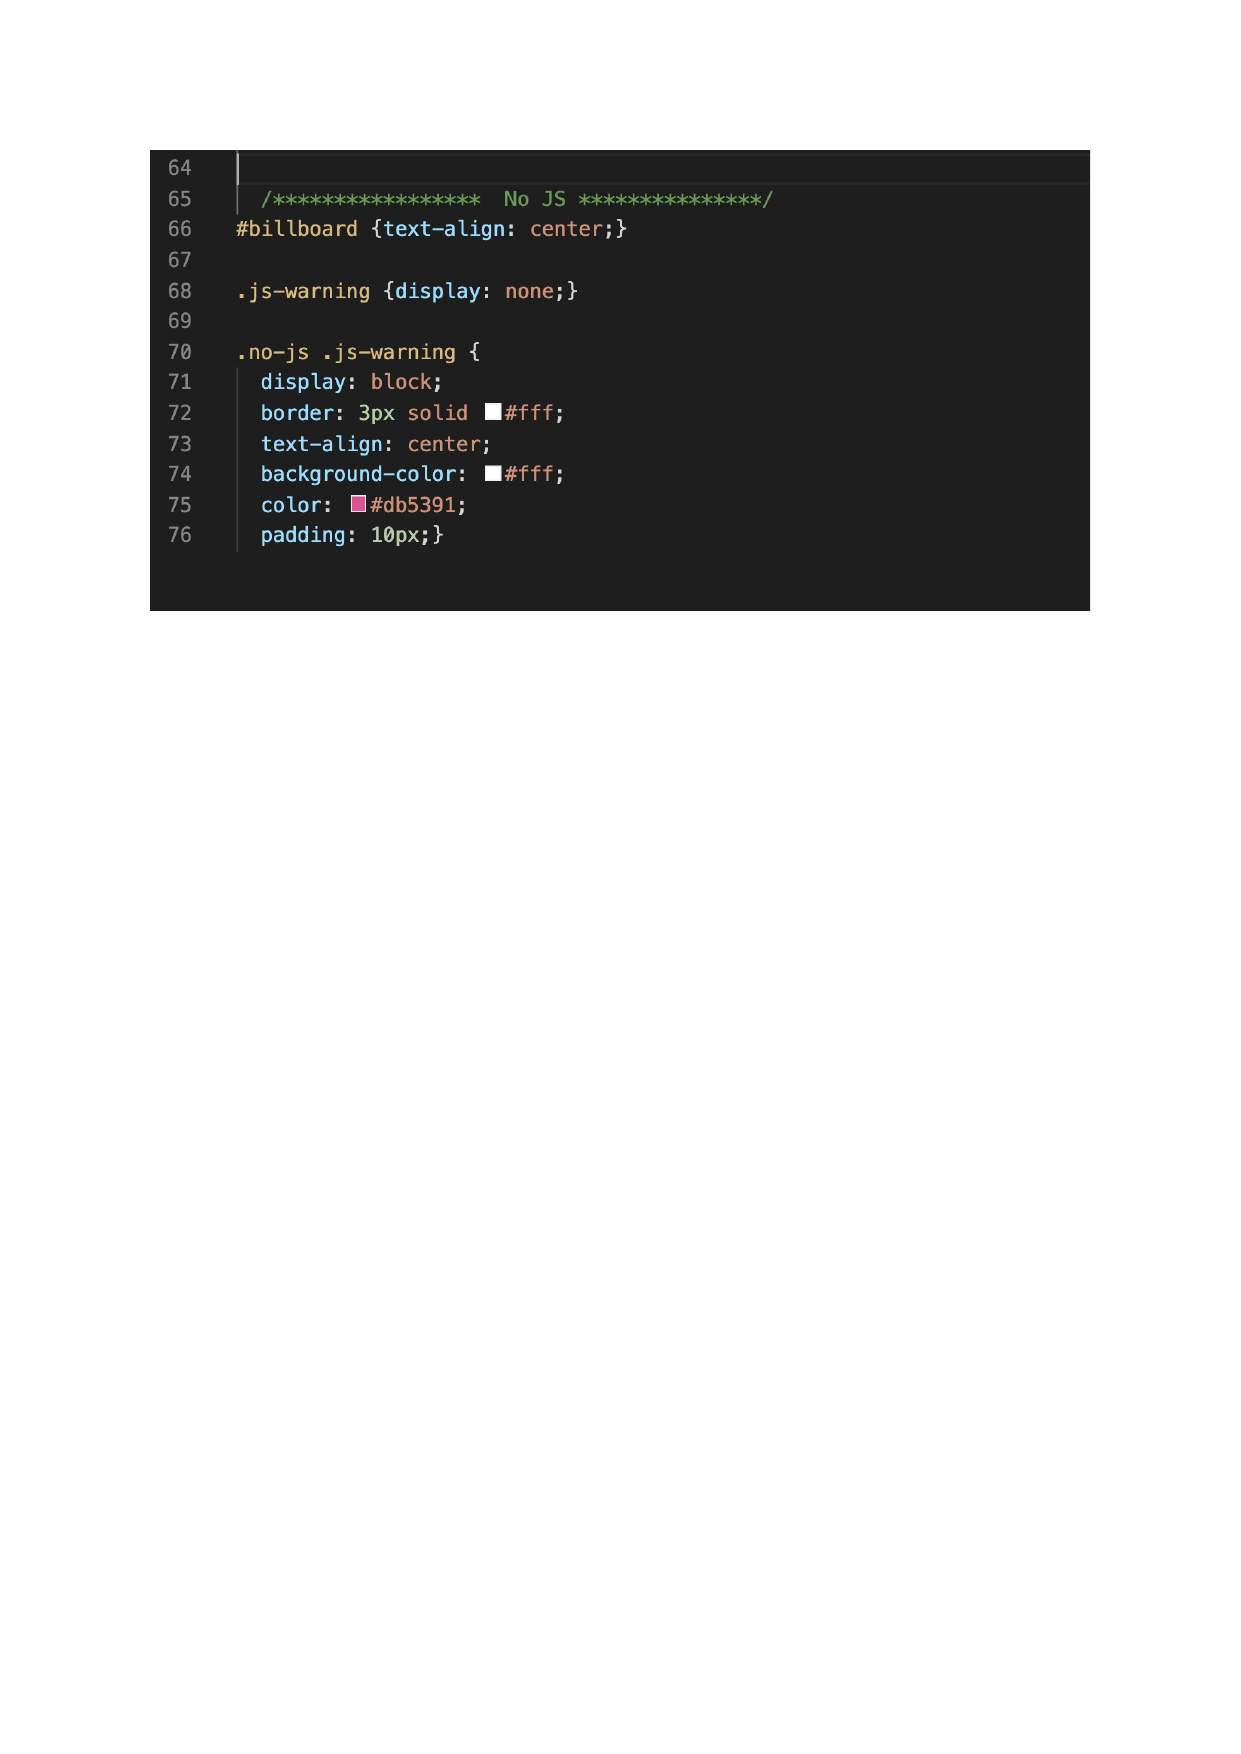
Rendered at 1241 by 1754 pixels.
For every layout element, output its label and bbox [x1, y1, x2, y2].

picture [150, 150, 1091, 611]
